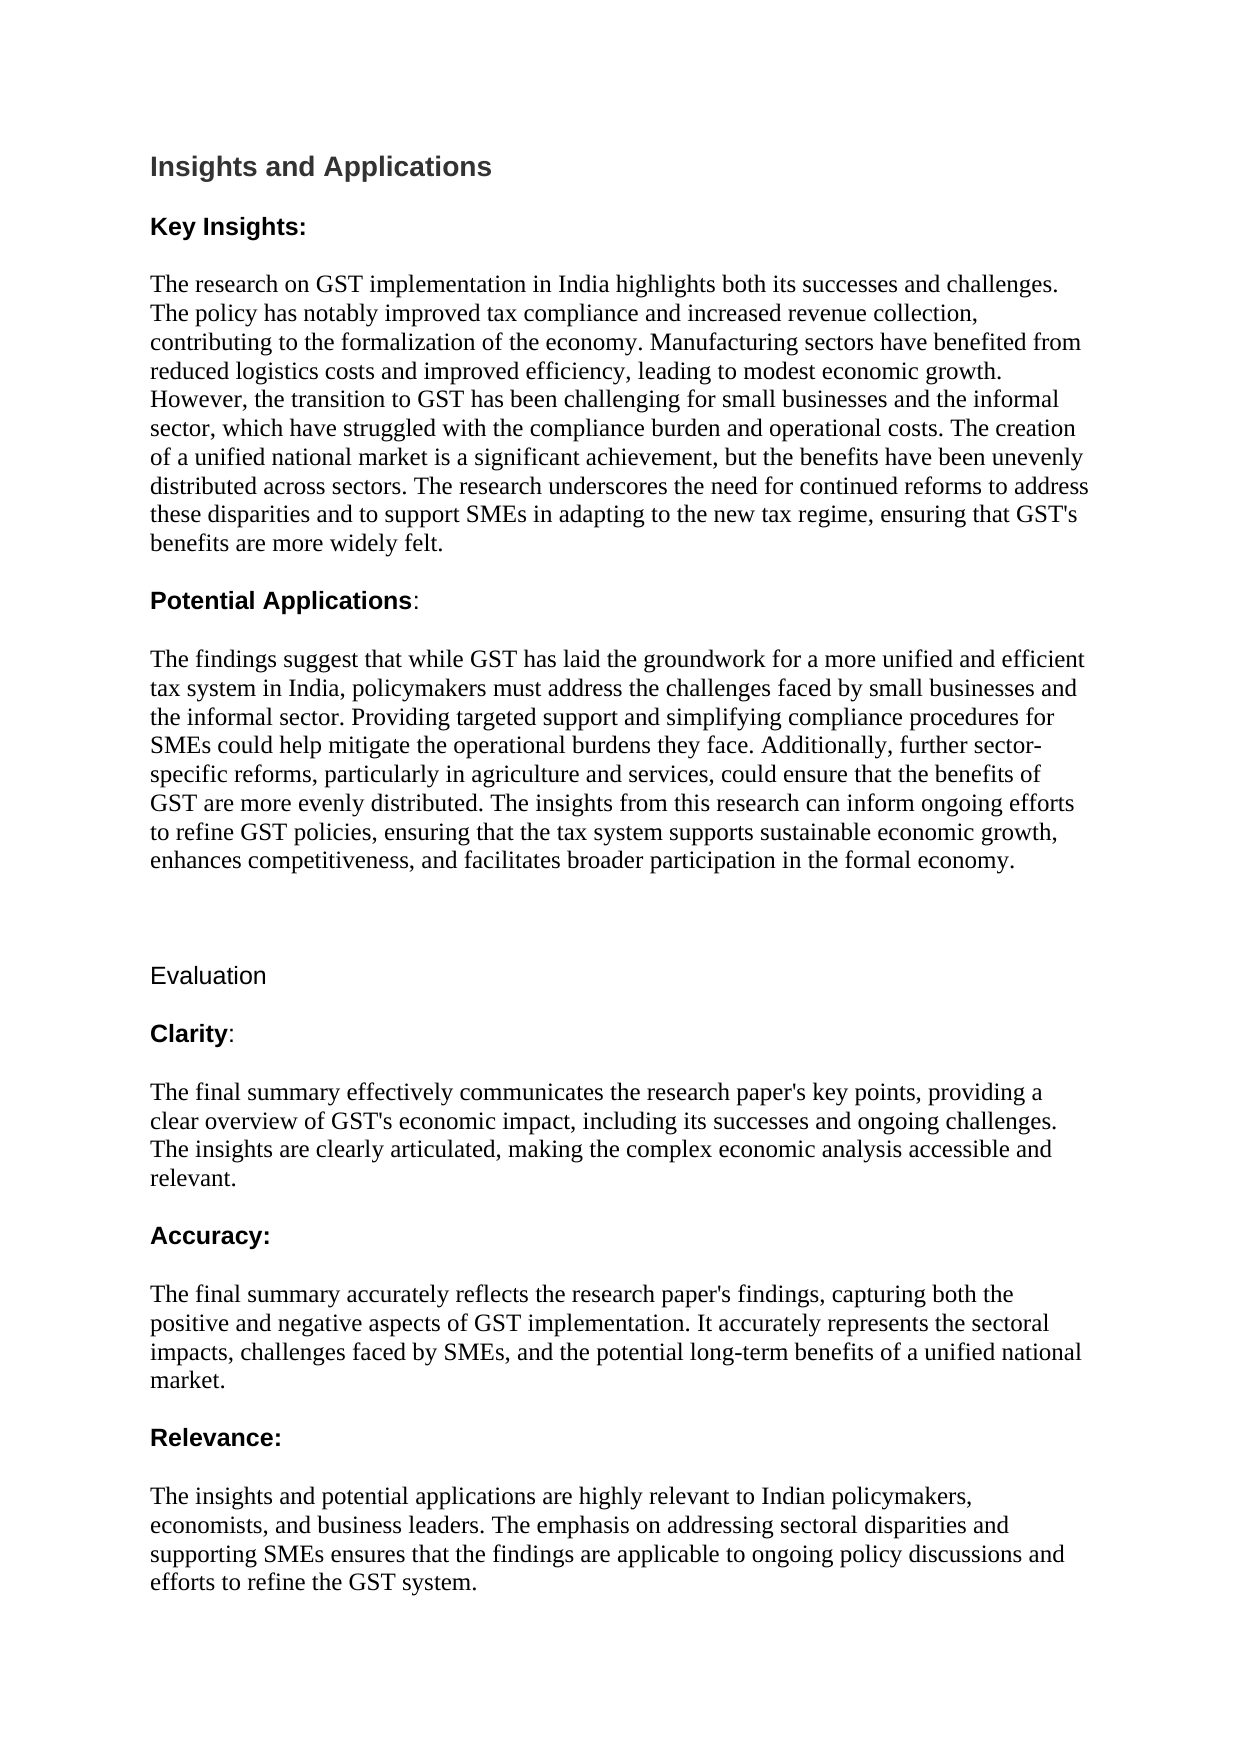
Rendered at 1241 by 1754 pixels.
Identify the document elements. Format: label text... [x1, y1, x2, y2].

subtitle Insights and Applications [150, 150, 1090, 182]
text The final summary effectively communicates the research paper's key points, providing a clear overview of GST's economic impact, including its successes and ongoing challenges. The insights are clearly articulated, making the complex economic analysis accessible and relevant. [150, 1077, 1090, 1192]
text The research on GST implementation in India highlights both its successes and challenges. The policy has notably improved tax compliance and increased revenue collection, contributing to the formalization of the economy. Manufacturing sectors have benefited from reduced logistics costs and improved efficiency, leading to modest economic growth. However, the transition to GST has been challenging for small businesses and the informal sector, which have struggled with the compliance burden and operational costs. The creation of a unified national market is a significant achievement, but the benefits have been unevenly distributed across sectors. The research underscores the need for continued reforms to address these disparities and to support SMEs in adapting to the new tax regime, ensuring that GST's benefits are more widely felt. [150, 269, 1090, 557]
text Potential Applications: [150, 586, 1090, 615]
text The insights and potential applications are highly relevant to Indian policymakers, economists, and business leaders. The emphasis on addressing sectoral disparities and supporting SMEs ensures that the findings are applicable to ongoing policy discussions and efforts to refine the GST system. [150, 1481, 1090, 1596]
text Accuracy: [150, 1221, 1090, 1250]
text Evaluation [150, 961, 1090, 990]
text Relevance: [150, 1423, 1090, 1452]
text The final summary accurately reflects the research paper's findings, capturing both the positive and negative aspects of GST implementation. It accurately represents the sectoral impacts, challenges faced by SMEs, and the potential long-term benefits of a unified national market. [150, 1279, 1090, 1394]
text Key Insights: [150, 212, 1090, 240]
text The findings suggest that while GST has laid the groundwork for a more unified and efficient tax system in India, policymakers must address the challenges faced by small businesses and the informal sector. Providing targeted support and simplifying compliance procedures for SMEs could help mitigate the operational burdens they face. Additionally, further sector-specific reforms, particularly in agriculture and services, could ensure that the benefits of GST are more evenly distributed. The insights from this research can inform ongoing efforts to refine GST policies, ensuring that the tax system supports sustainable economic growth, enhances competitiveness, and facilitates broader participation in the formal economy. [150, 644, 1090, 874]
text Clarity: [150, 1019, 1090, 1048]
